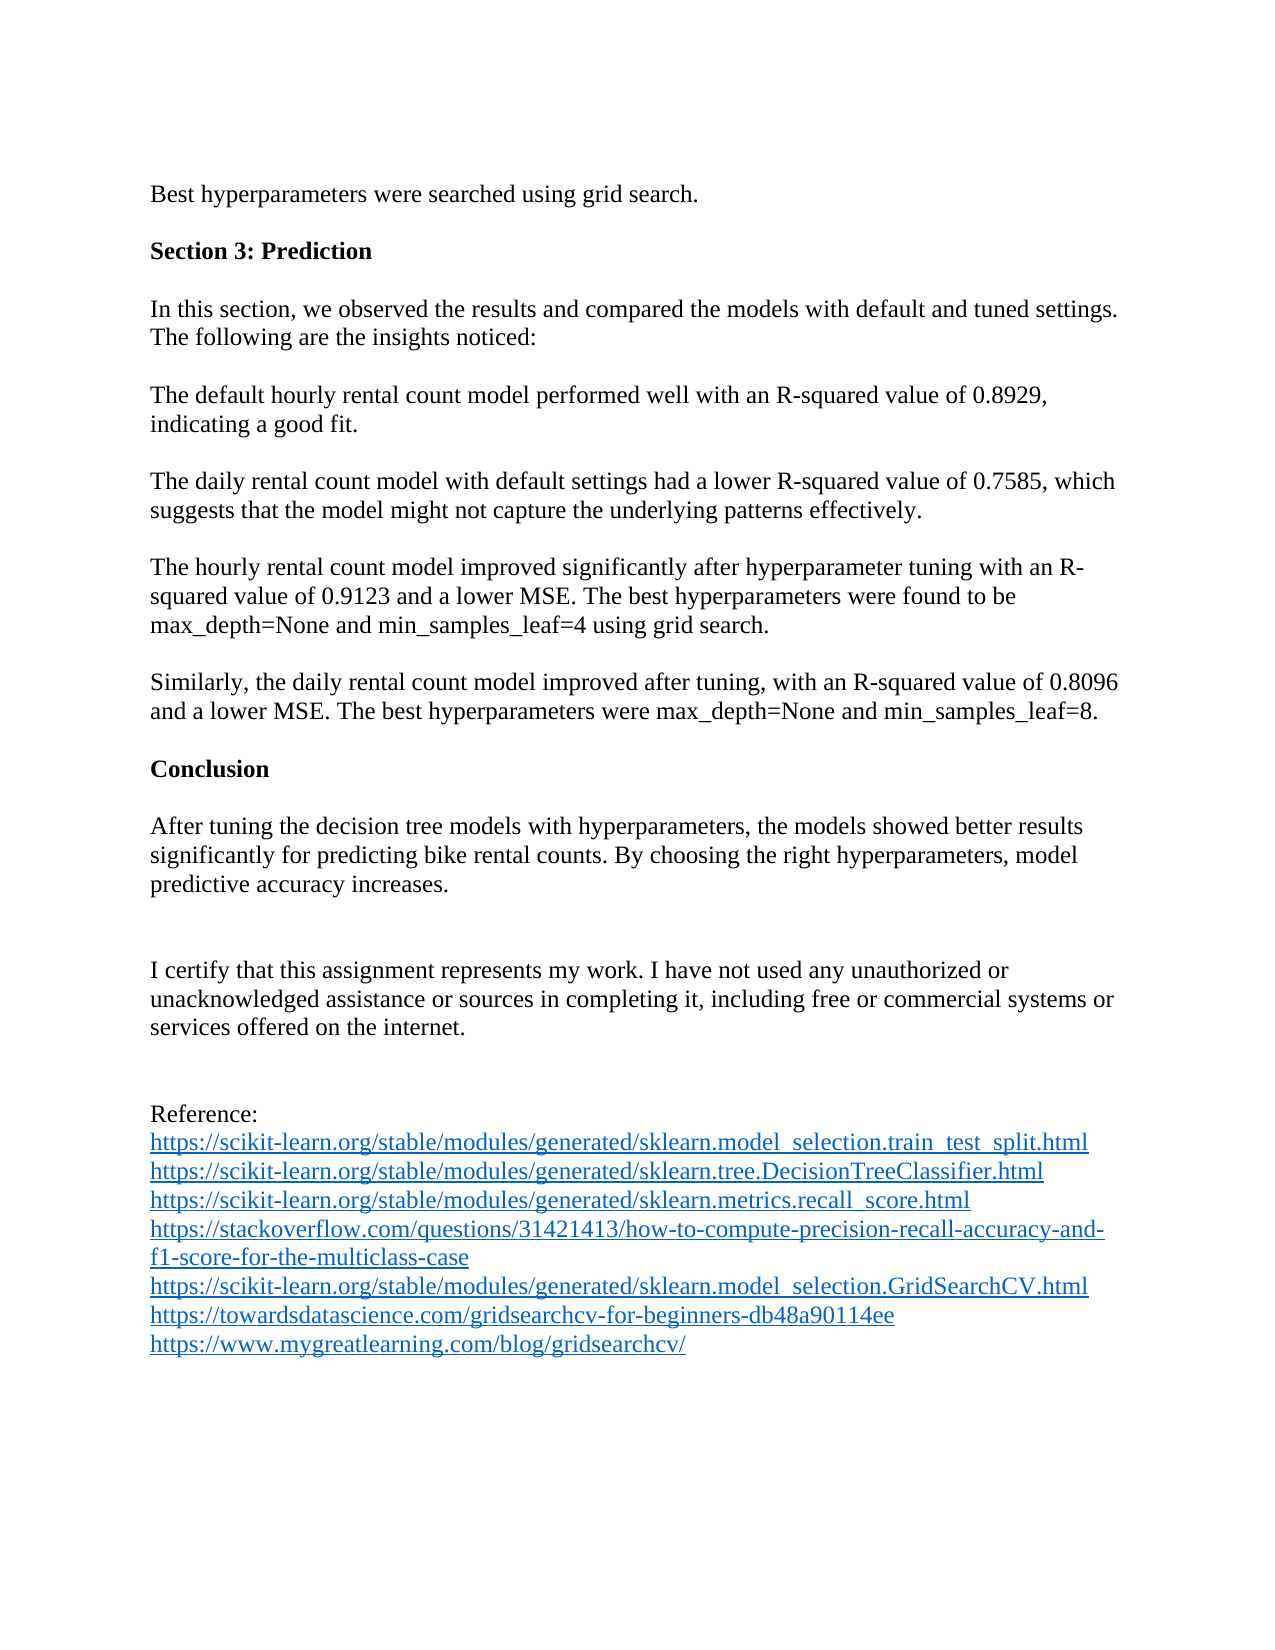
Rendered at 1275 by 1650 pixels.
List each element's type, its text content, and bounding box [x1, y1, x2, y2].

text https://stackoverflow.com/questions/31421413/how-to-compute-precision-recall-accuracy-and-f1-score-for-the-multiclass-case [150, 1214, 1125, 1271]
text Reference: [150, 1099, 1125, 1127]
text https://scikit-learn.org/stable/modules/generated/sklearn.tree.DecisionTreeClassifier.html [150, 1156, 1125, 1185]
text Best hyperparameters were searched using grid search. [150, 179, 1125, 207]
text The daily rental count model with default settings had a lower R-squared value of 0.7585, which suggests that the model might not capture the underlying patterns effectively. [150, 466, 1125, 524]
text I certify that this assignment represents my work. I have not used any unauthorized or unacknowledged assistance or sources in completing it, including free or commercial systems or services offered on the internet. [150, 955, 1125, 1041]
text https://scikit-learn.org/stable/modules/generated/sklearn.metrics.recall_score.html [150, 1185, 1125, 1214]
text The default hourly rental count model performed well with an R-squared value of 0.8929, indicating a good fit. [150, 380, 1125, 437]
text https://scikit-learn.org/stable/modules/generated/sklearn.model_selection.GridSearchCV.html [150, 1271, 1125, 1300]
text The following are the insights noticed: [150, 322, 1125, 351]
text Similarly, the daily rental count model improved after tuning, with an R-squared value of 0.8096 and a lower MSE. The best hyperparameters were max_depth=None and min_samples_leaf=8. [150, 667, 1125, 725]
text After tuning the decision tree models with hyperparameters, the models showed better results significantly for predicting bike rental counts. By choosing the right hyperparameters, model predictive accuracy increases. [150, 811, 1125, 897]
text https://www.mygreatlearning.com/blog/gridsearchcv/ [150, 1329, 1125, 1357]
text In this section, we observed the results and compared the models with default and tuned settings. [150, 294, 1125, 322]
text The hourly rental count model improved significantly after hyperparameter tuning with an R-squared value of 0.9123 and a lower MSE. The best hyperparameters were found to be max_depth=None and min_samples_leaf=4 using grid search. [150, 552, 1125, 639]
text Section 3: Prediction [150, 236, 1125, 265]
text https://scikit-learn.org/stable/modules/generated/sklearn.model_selection.train_test_split.html [150, 1127, 1125, 1156]
text https://towardsdatascience.com/gridsearchcv-for-beginners-db48a90114ee [150, 1300, 1125, 1329]
text Conclusion [150, 754, 1125, 782]
